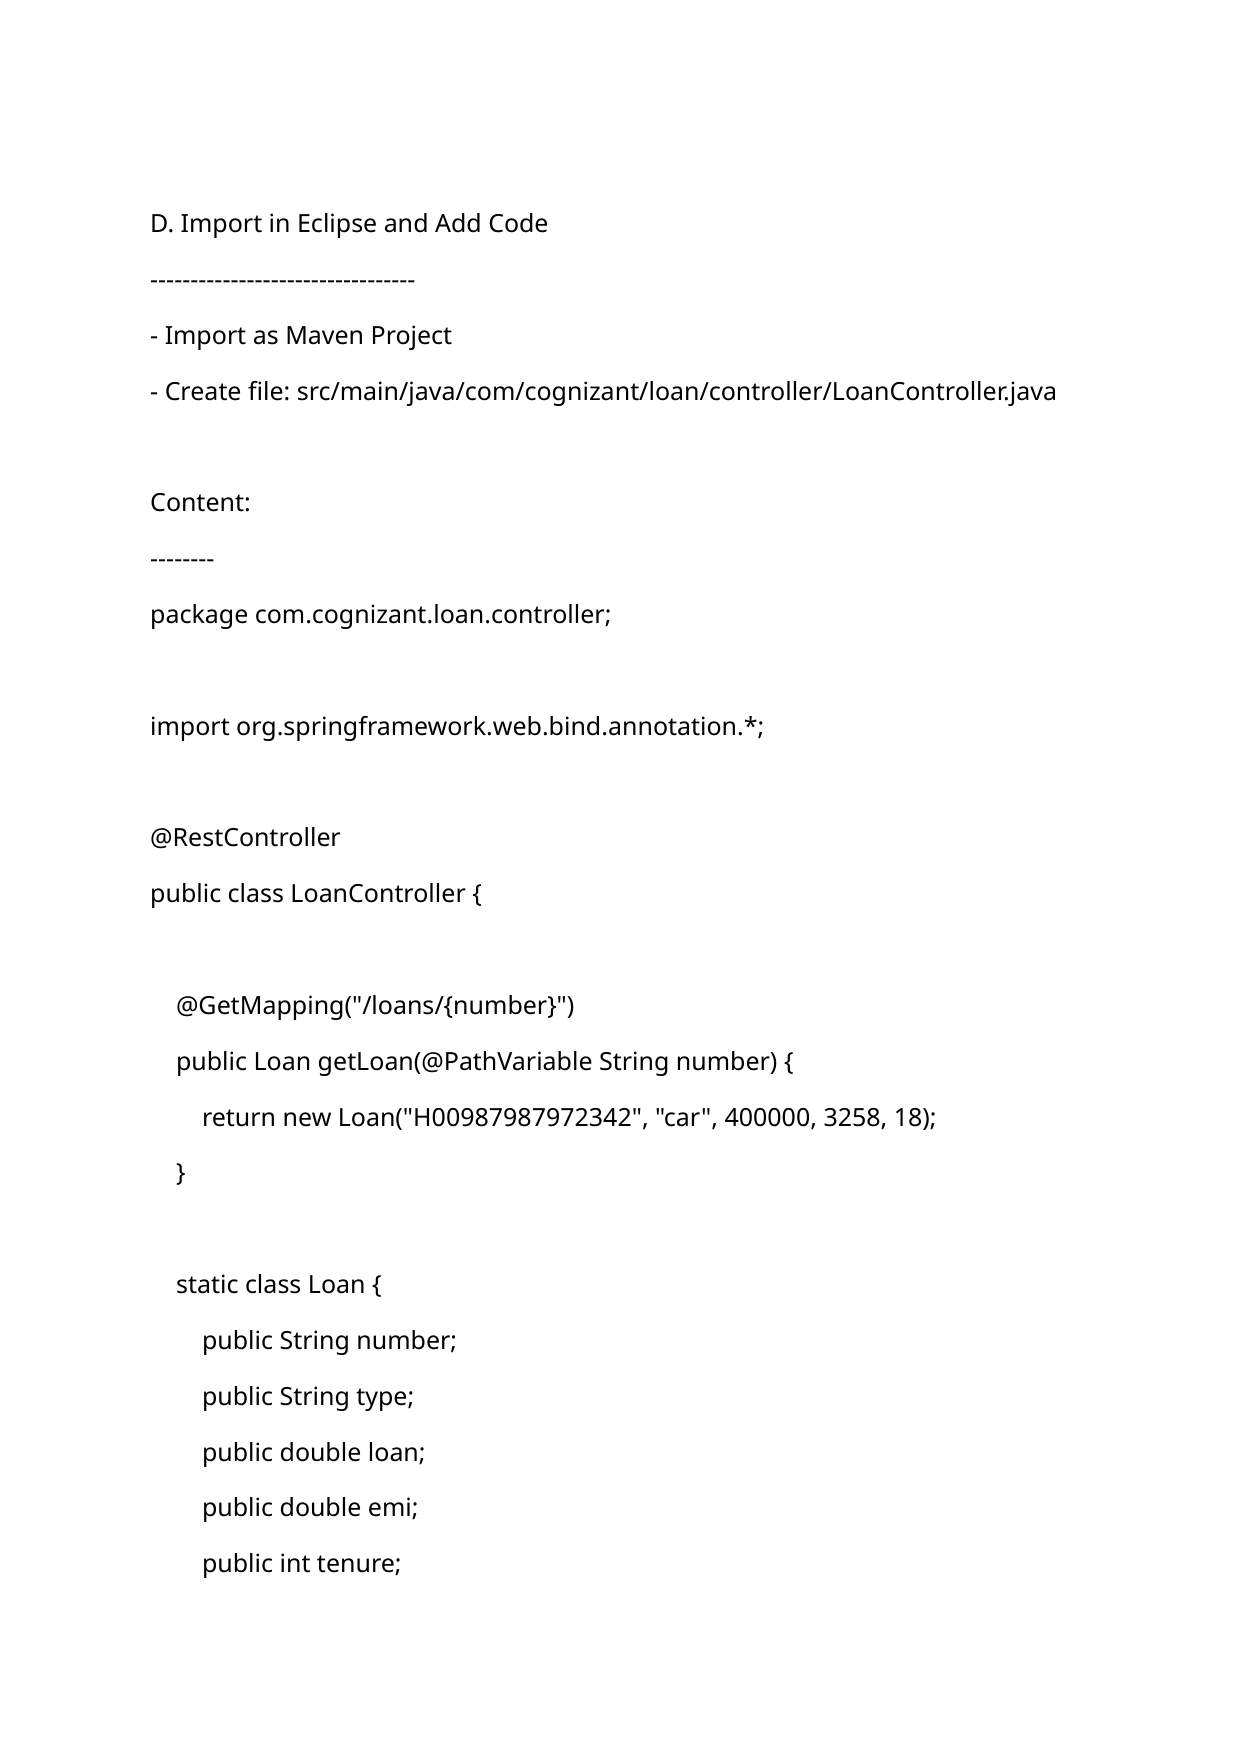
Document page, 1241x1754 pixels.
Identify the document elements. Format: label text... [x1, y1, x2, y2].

text D. Import in Eclipse and Add Code [150, 206, 1090, 240]
text static class Loan { [150, 1267, 1090, 1301]
text import org.springframework.web.bind.annotation.*; [150, 708, 1090, 742]
text package com.cognizant.loan.controller; [150, 597, 1090, 631]
text - Create file: src/main/java/com/cognizant/loan/controller/LoanController.java [150, 373, 1090, 407]
text - Import as Maven Project [150, 317, 1090, 352]
text public double loan; [150, 1434, 1090, 1468]
text @RestController [150, 820, 1090, 854]
text public class LoanController { [150, 876, 1090, 910]
text @GetMapping("/loans/{number}") [150, 987, 1090, 1022]
text public String type; [150, 1378, 1090, 1412]
text } [150, 1155, 1090, 1189]
text return new Loan("H00987987972342", "car", 400000, 3258, 18); [150, 1099, 1090, 1133]
text public String number; [150, 1322, 1090, 1357]
text --------------------------------- [150, 262, 1090, 296]
text public Loan getLoan(@PathVariable String number) { [150, 1043, 1090, 1077]
text Content: [150, 485, 1090, 519]
text public int tenure; [150, 1546, 1090, 1580]
text public double emi; [150, 1490, 1090, 1524]
text -------- [150, 541, 1090, 575]
